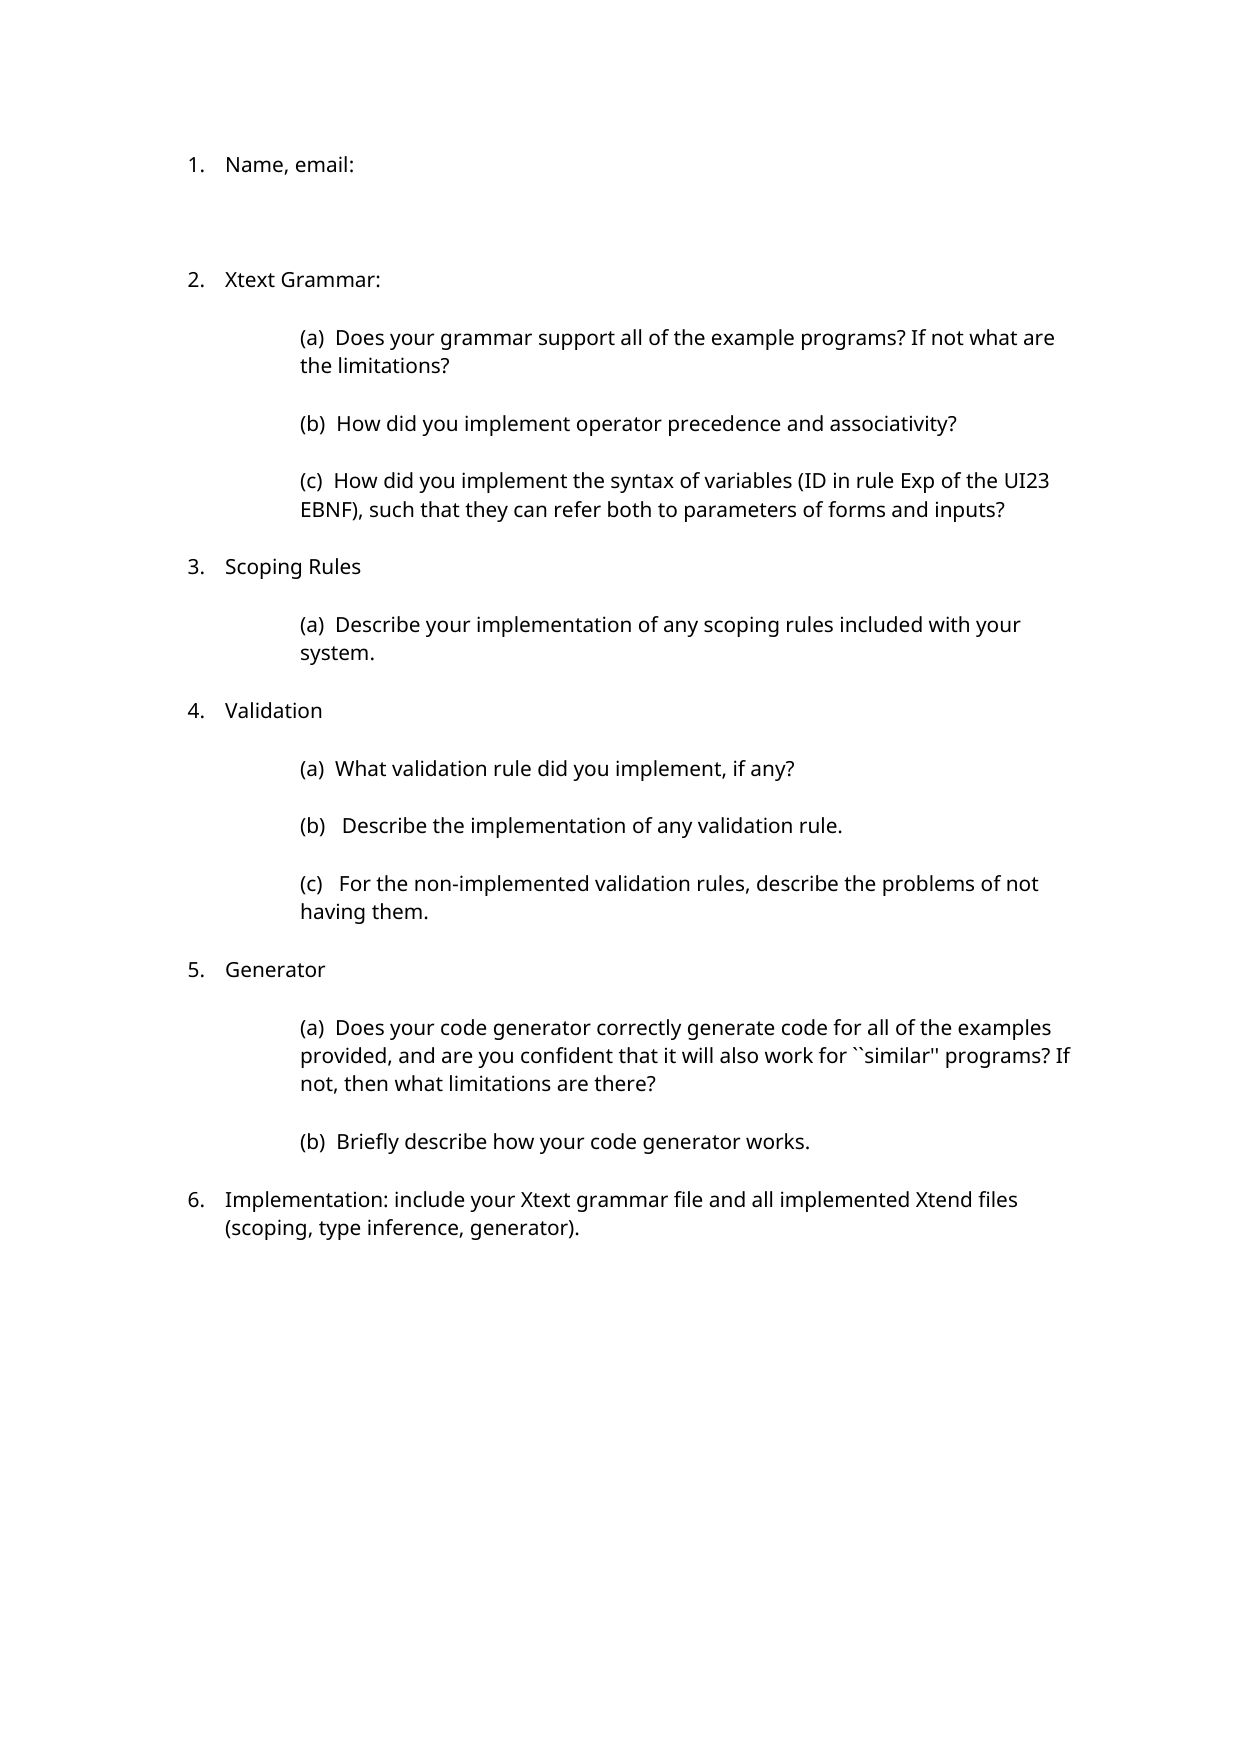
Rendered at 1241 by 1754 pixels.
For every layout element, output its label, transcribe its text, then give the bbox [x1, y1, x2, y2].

text (b) Briefly describe how your code generator works. [300, 1127, 1090, 1156]
list Xtext Grammar: [187, 265, 1090, 294]
text (a) Does your code generator correctly generate code for all of the examples provided, and are you confident that it will also work for ``similar'' programs? If not, then what limitations are there? [300, 1013, 1090, 1098]
text (a) Does your grammar support all of the example programs? If not what are the limitations? [300, 323, 1090, 380]
list Generator [187, 955, 1090, 983]
list Validation [187, 696, 1090, 724]
text (c) How did you implement the syntax of variables (ID in rule Exp of the UI23 EBNF), such that they can refer both to parameters of forms and inputs? [300, 466, 1090, 523]
text (a) What validation rule did you implement, if any? [300, 754, 1090, 782]
text (b) How did you implement operator precedence and associativity? [300, 409, 1090, 437]
list Implementation: include your Xtext grammar file and all implemented Xtend files (scoping, type inference, generator). [187, 1185, 1090, 1242]
text (b) Describe the implementation of any validation rule. [300, 811, 1090, 840]
list Scoping Rules [187, 552, 1090, 581]
list Name, email: [187, 150, 1090, 178]
text (a) Describe your implementation of any scoping rules included with your system. [300, 610, 1090, 667]
text (c) For the non-implemented validation rules, describe the problems of not having them. [300, 869, 1090, 926]
